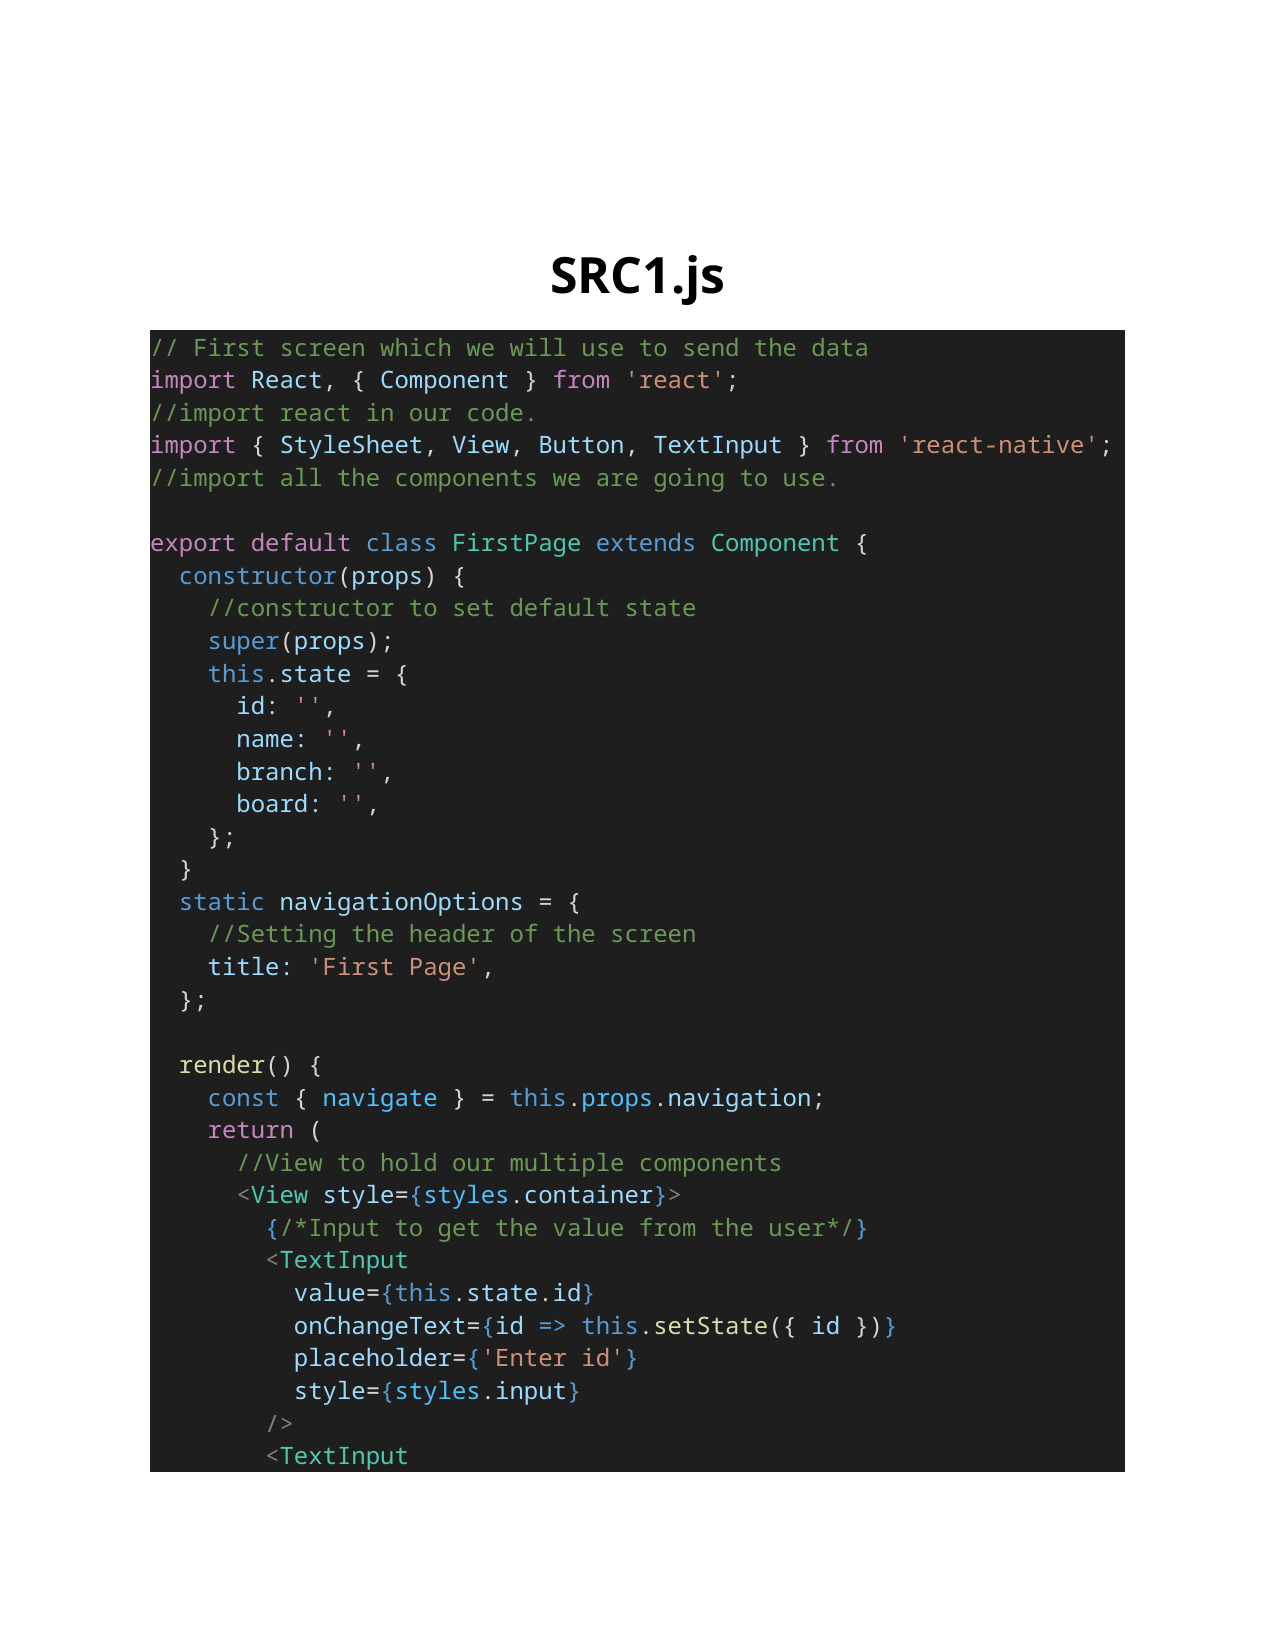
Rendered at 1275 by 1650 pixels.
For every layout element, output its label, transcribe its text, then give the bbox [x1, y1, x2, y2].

text name: '', [150, 722, 1125, 754]
text import { StyleSheet, View, Button, TextInput } from 'react-native'; [150, 428, 1125, 461]
text title: 'First Page', [150, 950, 1125, 982]
text placeholder={'Enter id'} [150, 1341, 1125, 1374]
text // First screen which we will use to send the data [150, 330, 1125, 363]
text <View style={styles.container}> [150, 1178, 1125, 1211]
text const { navigate } = this.props.navigation; [150, 1080, 1125, 1113]
text //import all the components we are going to use. [150, 461, 1125, 493]
text static navigationOptions = { [150, 885, 1125, 917]
text super(props); [150, 624, 1125, 656]
text <TextInput [150, 1439, 1125, 1472]
text //View to hold our multiple components [150, 1146, 1125, 1178]
text } [150, 852, 1125, 885]
text SRC1.js [150, 240, 1125, 308]
text //Setting the header of the screen [150, 917, 1125, 950]
text constructor(props) { [150, 559, 1125, 591]
text import React, { Component } from 'react'; [150, 363, 1125, 396]
text //import react in our code. [150, 396, 1125, 428]
text <TextInput [150, 1243, 1125, 1276]
text }; [150, 819, 1125, 852]
text style={styles.input} [150, 1374, 1125, 1406]
text return ( [150, 1113, 1125, 1146]
text board: '', [150, 787, 1125, 819]
text onChangeText={id => this.setState({ id })} [150, 1308, 1125, 1341]
text }; [150, 982, 1125, 1015]
text {/*Input to get the value from the user*/} [150, 1211, 1125, 1243]
text branch: '', [150, 754, 1125, 787]
text value={this.state.id} [150, 1276, 1125, 1308]
text /> [150, 1406, 1125, 1439]
text render() { [150, 1048, 1125, 1080]
text this.state = { [150, 656, 1125, 689]
text export default class FirstPage extends Component { [150, 526, 1125, 559]
text id: '', [150, 689, 1125, 722]
text //constructor to set default state [150, 591, 1125, 624]
